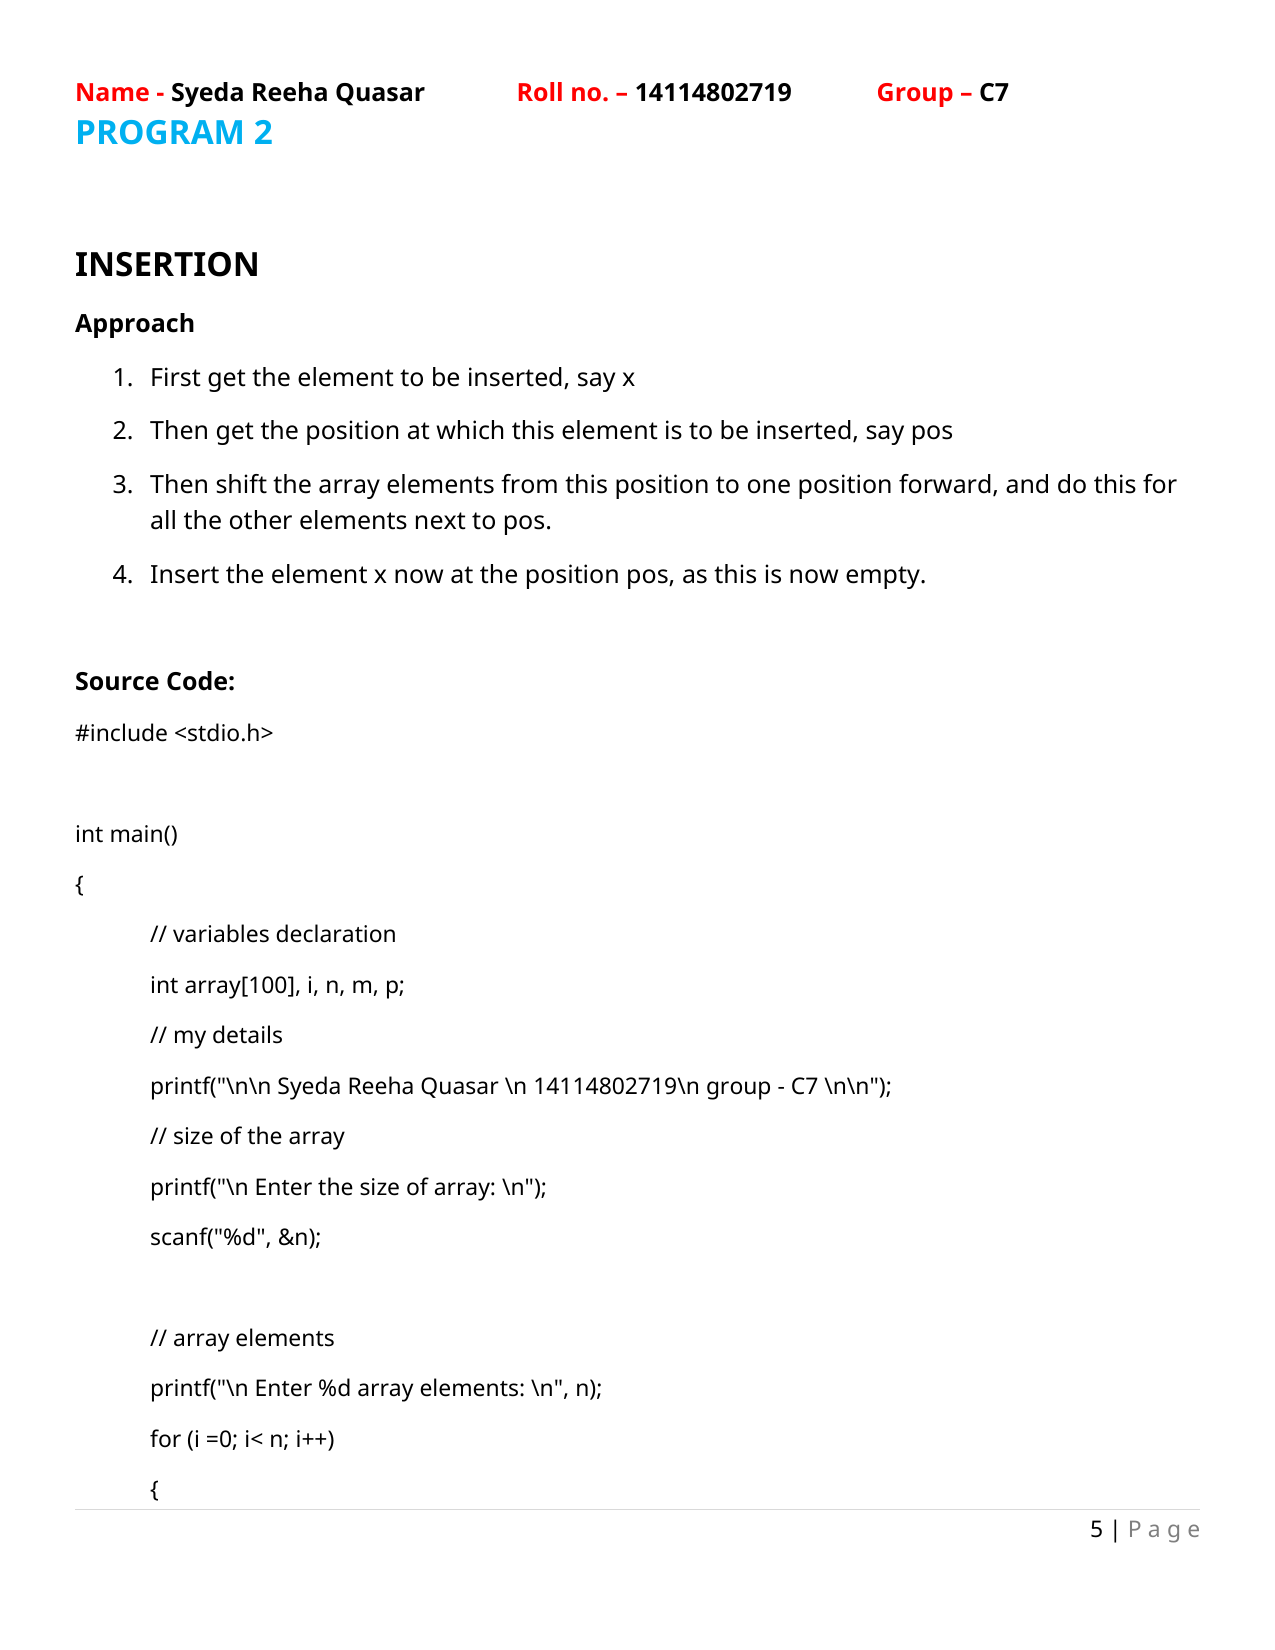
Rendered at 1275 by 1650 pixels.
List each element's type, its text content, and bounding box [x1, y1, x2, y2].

text { [75, 1473, 1200, 1504]
text // my details [75, 1019, 1200, 1051]
text // array elements [75, 1322, 1200, 1353]
text // variables declaration [75, 918, 1200, 950]
list First get the element to be inserted, say x [112, 359, 1200, 393]
list Insert the element x now at the position pos, as this is now empty. [112, 556, 1200, 591]
list Then shift the array elements from this position to one position forward, and do this for all the other elements next to pos. [112, 466, 1200, 537]
text int array[100], i, n, m, p; [75, 969, 1200, 1000]
text PROGRAM 2 [75, 109, 1200, 154]
text printf("\n Enter %d array elements: \n", n); [75, 1372, 1200, 1403]
list Then get the position at which this element is to be inserted, say pos [112, 413, 1200, 447]
text Source Code: [75, 663, 1200, 697]
text for (i =0; i< n; i++) [75, 1423, 1200, 1454]
text INSERTION [75, 240, 1200, 286]
text { [75, 868, 1200, 899]
text #include <stdio.h> [75, 717, 1200, 748]
text Approach [75, 306, 1200, 340]
text printf("\n Enter the size of array: \n"); [75, 1171, 1200, 1202]
text // size of the array [75, 1120, 1200, 1151]
text scanf("%d", &n); [75, 1221, 1200, 1252]
text int main() [75, 818, 1200, 849]
text printf("\n\n Syeda Reeha Quasar \n 14114802719\n group - C7 \n\n"); [75, 1070, 1200, 1101]
